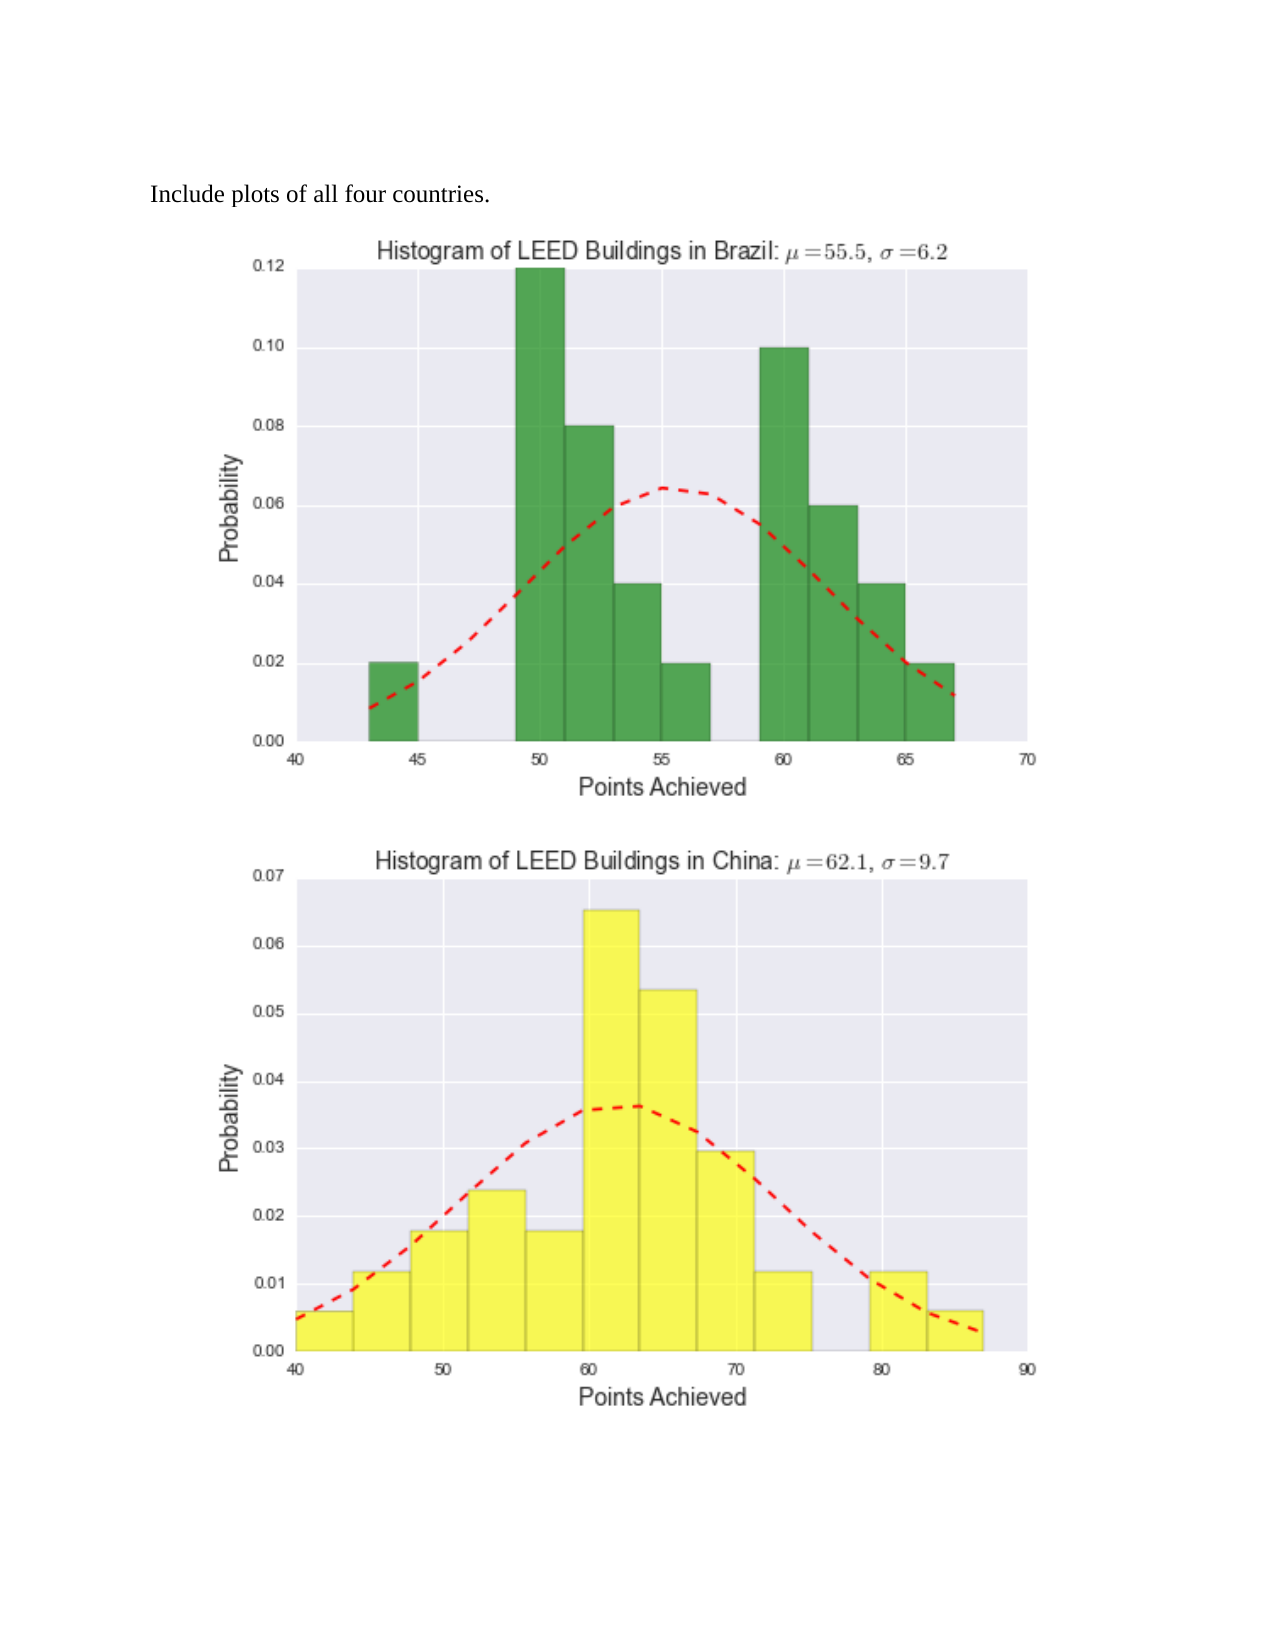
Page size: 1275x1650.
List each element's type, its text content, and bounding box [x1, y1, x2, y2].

text Include plots of all four countries. [150, 179, 1125, 207]
picture [150, 207, 1125, 1428]
